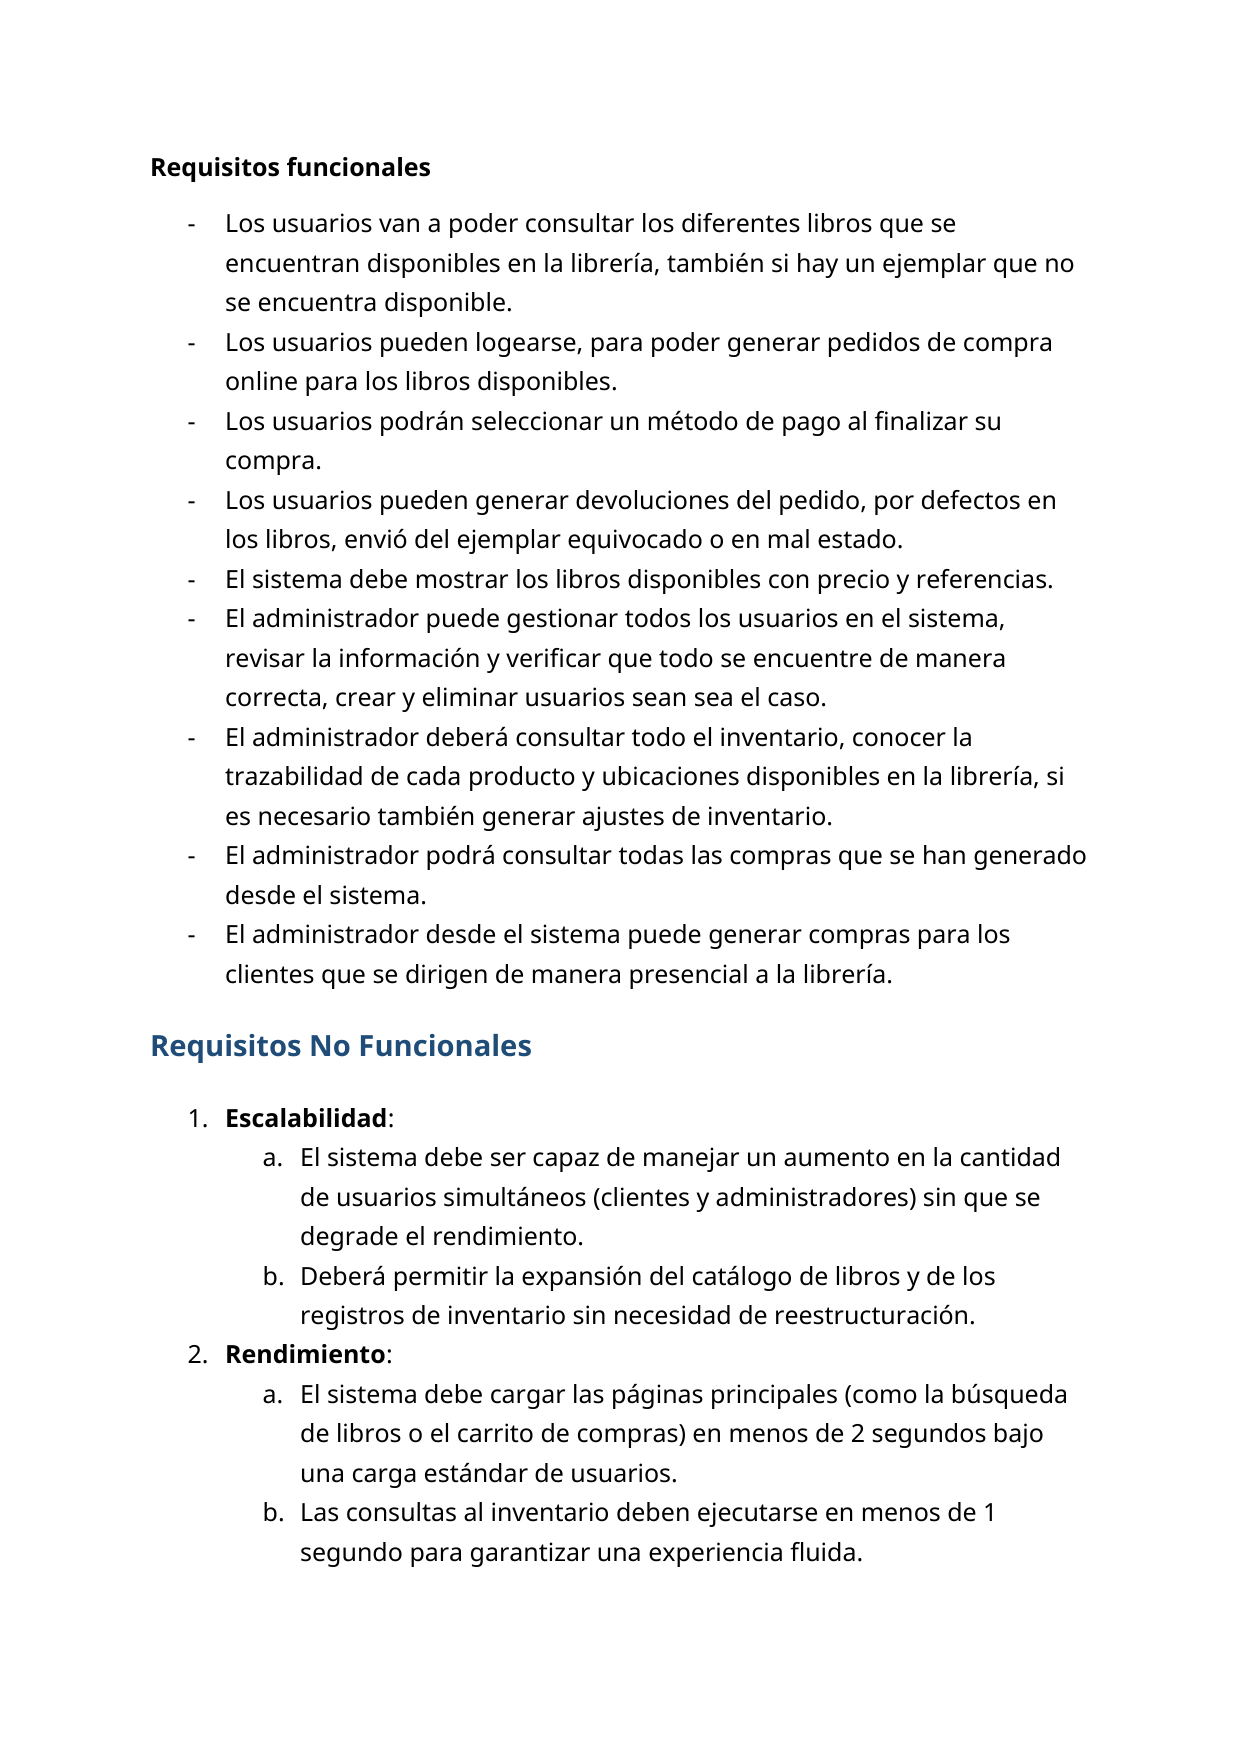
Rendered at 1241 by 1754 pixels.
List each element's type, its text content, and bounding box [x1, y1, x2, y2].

list El administrador deberá consultar todo el inventario, conocer la trazabilidad de cada producto y ubicaciones disponibles en la librería, si es necesario también generar ajustes de inventario. [187, 719, 1090, 832]
list El sistema debe ser capaz de manejar un aumento en la cantidad de usuarios simultáneos (clientes y administradores) sin que se degrade el rendimiento. [262, 1140, 1090, 1253]
list El sistema debe cargar las páginas principales (como la búsqueda de libros o el carrito de compras) en menos de 2 segundos bajo una carga estándar de usuarios. [262, 1377, 1090, 1489]
list Rendimiento: [187, 1337, 1090, 1371]
text Requisitos funcionales [150, 150, 1090, 184]
list Los usuarios pueden logearse, para poder generar pedidos de compra online para los libros disponibles. [187, 324, 1090, 398]
list Los usuarios pueden generar devoluciones del pedido, por defectos en los libros, envió del ejemplar equivocado o en mal estado. [187, 482, 1090, 556]
list El administrador desde el sistema puede generar compras para los clientes que se dirigen de manera presencial a la librería. [187, 917, 1090, 990]
list Las consultas al inventario deben ejecutarse en menos de 1 segundo para garantizar una experiencia fluida. [262, 1495, 1090, 1568]
list Los usuarios podrán seleccionar un método de pago al finalizar su compra. [187, 403, 1090, 477]
list Deberá permitir la expansión del catálogo de libros y de los registros de inventario sin necesidad de reestructuración. [262, 1258, 1090, 1332]
list El sistema debe mostrar los libros disponibles con precio y referencias. [187, 561, 1090, 596]
list El administrador podrá consultar todas las compras que se han generado desde el sistema. [187, 838, 1090, 911]
subtitle Requisitos No Funcionales [150, 1025, 1090, 1065]
list Escalabilidad: [187, 1100, 1090, 1134]
list Los usuarios van a poder consultar los diferentes libros que se encuentran disponibles en la librería, también si hay un ejemplar que no se encuentra disponible. [187, 206, 1090, 319]
list El administrador puede gestionar todos los usuarios en el sistema, revisar la información y verificar que todo se encuentre de manera correcta, crear y eliminar usuarios sean sea el caso. [187, 601, 1090, 714]
